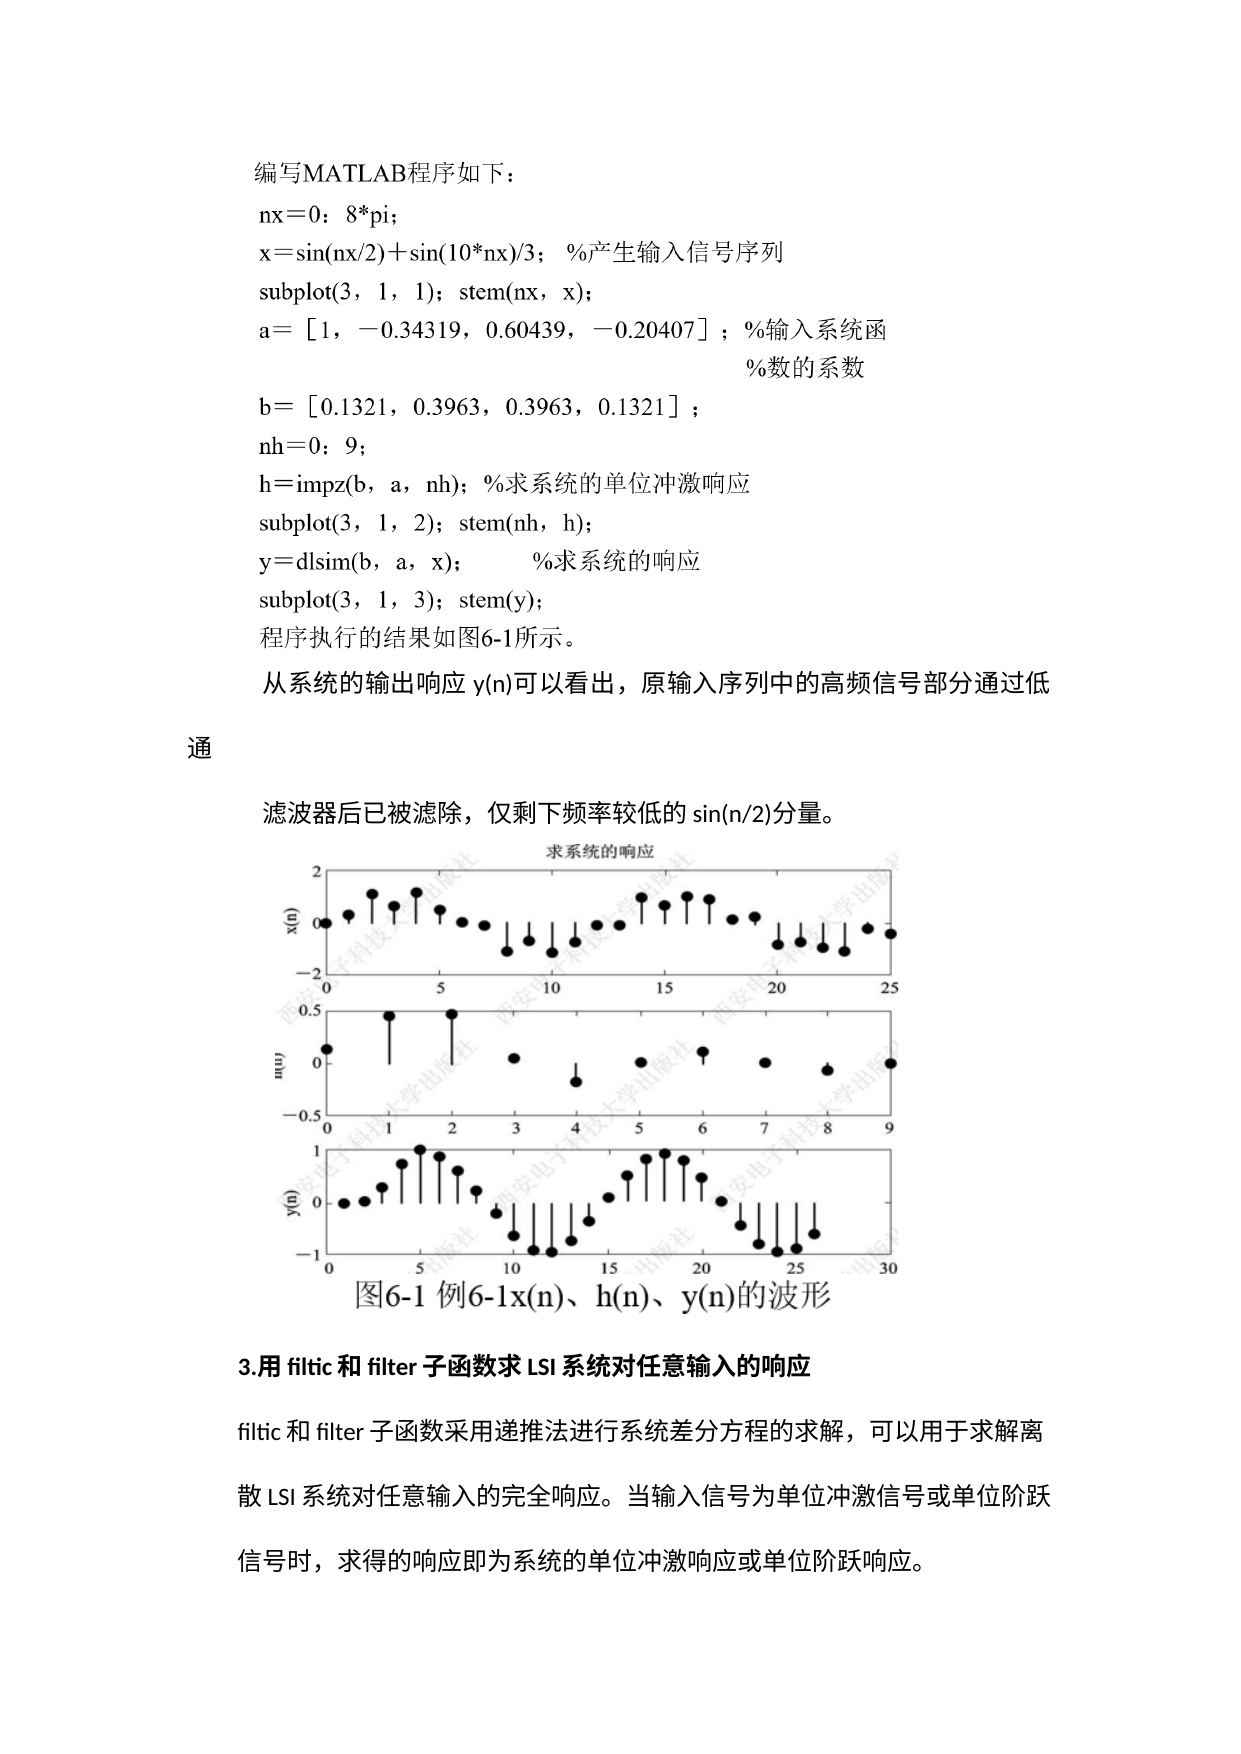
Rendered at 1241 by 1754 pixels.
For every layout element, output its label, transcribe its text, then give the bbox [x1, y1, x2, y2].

text 滤波器后已被滤除，仅剩下频率较低的sin(n/2)分量。 [187, 779, 1053, 844]
text 从系统的输出响应y(n)可以看出，原输入序列中的高频信号部分通过低通 [187, 649, 1053, 779]
text 3.用filtic和filter子函数求LSI系统对任意输入的响应 filtic和filter子函数采用递推法进行系统差分方程的求解，可以用于求解离 [187, 1332, 1053, 1462]
text 散LSI系统对任意输入的完全响应。当输入信号为单位冲激信号或单位阶跃 [187, 1462, 1053, 1527]
picture [253, 162, 886, 650]
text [187, 1527, 1053, 1592]
picture [275, 844, 917, 1314]
